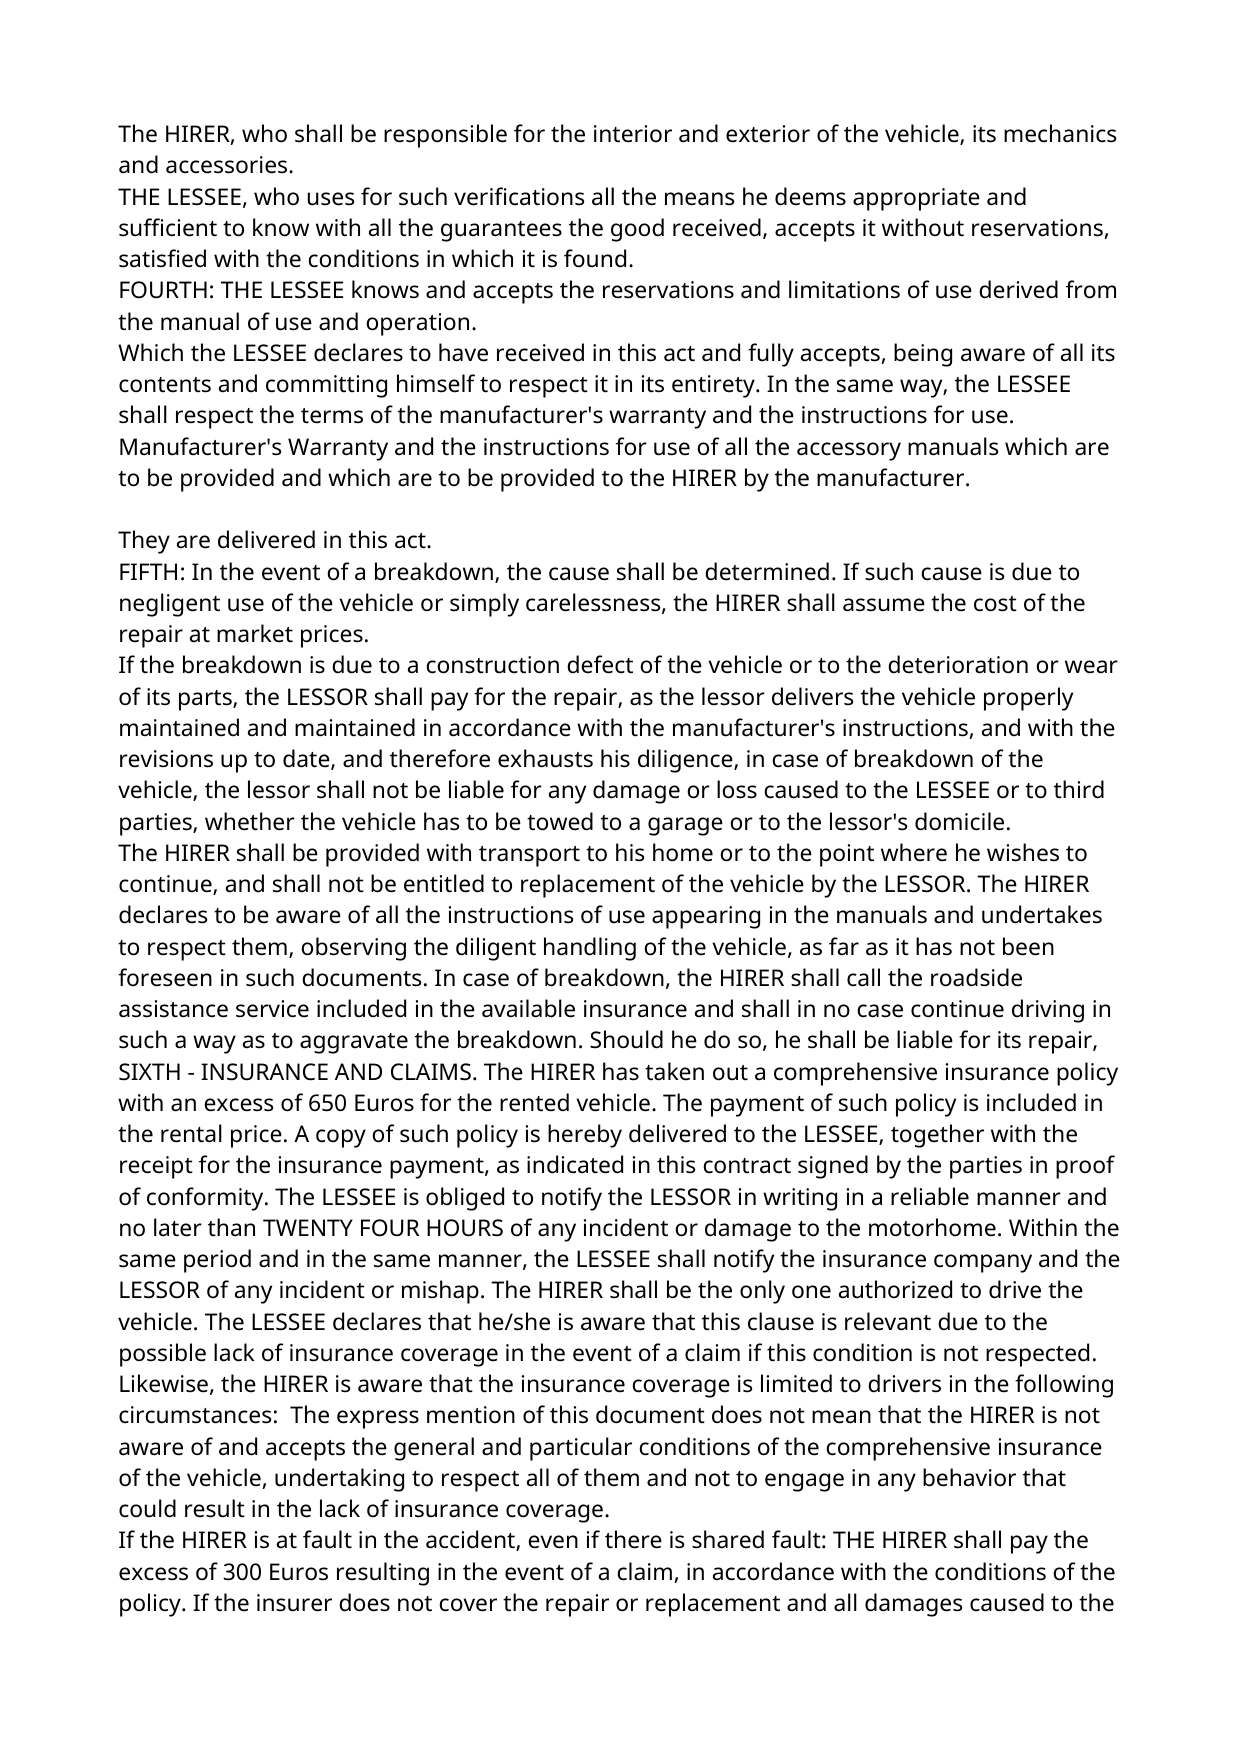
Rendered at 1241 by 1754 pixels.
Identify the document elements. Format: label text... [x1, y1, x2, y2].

text Which the LESSEE declares to have received in this act and fully accepts, being aware of all its contents and committing himself to respect it in its entirety. In the same way, the LESSEE shall respect the terms of the manufacturer's warranty and the instructions for use. [118, 337, 1122, 431]
text Likewise, the HIRER is aware that the insurance coverage is limited to drivers in the following circumstances: The express mention of this document does not mean that the HIRER is not aware of and accepts the general and particular conditions of the comprehensive insurance of the vehicle, undertaking to respect all of them and not to engage in any behavior that could result in the lack of insurance coverage. [118, 1368, 1122, 1524]
text Manufacturer's Warranty and the instructions for use of all the accessory manuals which are to be provided and which are to be provided to the HIRER by the manufacturer. [118, 431, 1122, 493]
text THE LESSEE, who uses for such verifications all the means he deems appropriate and sufficient to know with all the guarantees the good received, accepts it without reservations, satisfied with the conditions in which it is found. [118, 181, 1122, 274]
text The HIRER, who shall be responsible for the interior and exterior of the vehicle, its mechanics and accessories. [118, 118, 1122, 181]
text FOURTH: THE LESSEE knows and accepts the reservations and limitations of use derived from the manual of use and operation. [118, 274, 1122, 337]
text FIFTH: In the event of a breakdown, the cause shall be determined. If such cause is due to negligent use of the vehicle or simply carelessness, the HIRER shall assume the cost of the repair at market prices. [118, 556, 1122, 649]
text If the breakdown is due to a construction defect of the vehicle or to the deterioration or wear of its parts, the LESSOR shall pay for the repair, as the lessor delivers the vehicle properly maintained and maintained in accordance with the manufacturer's instructions, and with the revisions up to date, and therefore exhausts his diligence, in case of breakdown of the vehicle, the lessor shall not be liable for any damage or loss caused to the LESSEE or to third parties, whether the vehicle has to be towed to a garage or to the lessor's domicile. [118, 649, 1122, 837]
text They are delivered in this act. [118, 524, 1122, 556]
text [118, 1524, 1122, 1618]
text The HIRER shall be provided with transport to his home or to the point where he wishes to continue, and shall not be entitled to replacement of the vehicle by the LESSOR. The HIRER declares to be aware of all the instructions of use appearing in the manuals and undertakes to respect them, observing the diligent handling of the vehicle, as far as it has not been foreseen in such documents. In case of breakdown, the HIRER shall call the roadside assistance service included in the available insurance and shall in no case continue driving in such a way as to aggravate the breakdown. Should he do so, he shall be liable for its repair, [118, 837, 1122, 1056]
text SIXTH - INSURANCE AND CLAIMS. The HIRER has taken out a comprehensive insurance policy with an excess of 650 Euros for the rented vehicle. The payment of such policy is included in the rental price. A copy of such policy is hereby delivered to the LESSEE, together with the receipt for the insurance payment, as indicated in this contract signed by the parties in proof of conformity. The LESSEE is obliged to notify the LESSOR in writing in a reliable manner and no later than TWENTY FOUR HOURS of any incident or damage to the motorhome. Within the same period and in the same manner, the LESSEE shall notify the insurance company and the LESSOR of any incident or mishap. The HIRER shall be the only one authorized to drive the vehicle. The LESSEE declares that he/she is aware that this clause is relevant due to the possible lack of insurance coverage in the event of a claim if this condition is not respected. [118, 1056, 1122, 1368]
